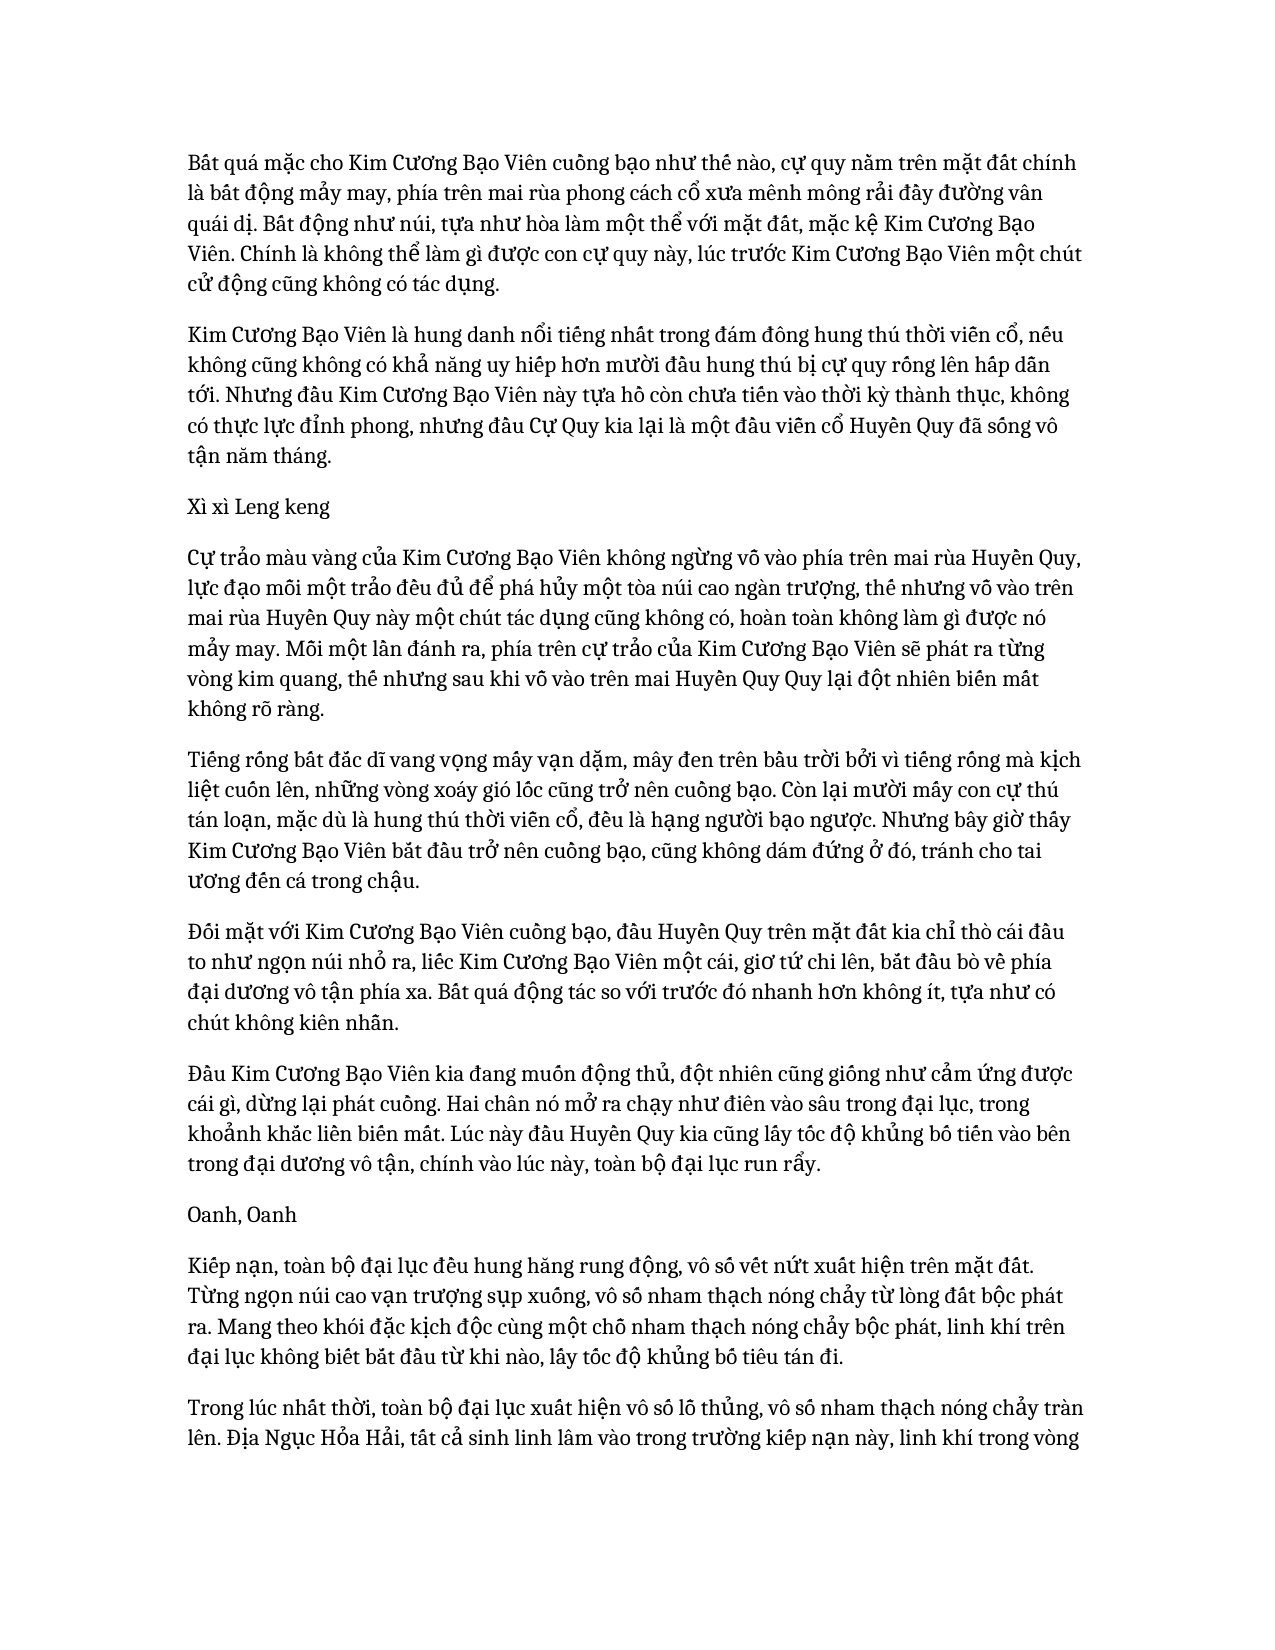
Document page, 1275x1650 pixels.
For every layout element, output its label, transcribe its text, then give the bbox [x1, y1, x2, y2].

text Oanh, Oanh [187, 1202, 1087, 1228]
text Xì xì Leng keng [187, 494, 1087, 520]
text Tiếng rống bất đắc dĩ vang vọng mấy vạn dặm, mây đen trên bầu trời bởi vì tiếng rống mà kịch liệt cuốn lên, những vòng xoáy gió lốc cũng trở nên cuồng bạo. Còn lại mười mấy con cự thú tán loạn, mặc dù là hung thú thời viễn cổ, đều là hạng người bạo ngược. Nhưng bây giờ thấy Kim Cương Bạo Viên bắt đầu trở nên cuồng bạo, cũng không dám đứng ở đó, tránh cho tai ương đến cá trong chậu. [187, 747, 1087, 894]
text Kiếp nạn, toàn bộ đại lục đều hung hăng rung động, vô số vết nứt xuất hiện trên mặt đất. Từng ngọn núi cao vạn trượng sụp xuống, vô số nham thạch nóng chảy từ lòng đất bộc phát ra. Mang theo khói đặc kịch độc cùng một chỗ nham thạch nóng chảy bộc phát, linh khí trên đại lục không biết bắt đầu từ khi nào, lấy tốc độ khủng bố tiêu tán đi. [187, 1253, 1087, 1370]
text Bất quá mặc cho Kim Cương Bạo Viên cuồng bạo như thế nào, cự quy nằm trên mặt đất chính là bất động mảy may, phía trên mai rùa phong cách cổ xưa mênh mông rải đầy đường vân quái dị. Bất động như núi, tựa như hòa làm một thể với mặt đất, mặc kệ Kim Cương Bạo Viên. Chính là không thể làm gì được con cự quy này, lúc trước Kim Cương Bạo Viên một chút cử động cũng không có tác dụng. [187, 150, 1087, 297]
text Kim Cương Bạo Viên là hung danh nổi tiếng nhất trong đám đông hung thú thời viễn cổ, nếu không cũng không có khả năng uy hiếp hơn mười đầu hung thú bị cự quy rống lên hấp dẫn tới. Nhưng đầu Kim Cương Bạo Viên này tựa hồ còn chưa tiến vào thời kỳ thành thục, không có thực lực đỉnh phong, nhưng đầu Cự Quy kia lại là một đầu viễn cổ Huyền Quy đã sống vô tận năm tháng. [187, 322, 1087, 469]
text Đối mặt với Kim Cương Bạo Viên cuồng bạo, đầu Huyền Quy trên mặt đất kia chỉ thò cái đầu to như ngọn núi nhỏ ra, liếc Kim Cương Bạo Viên một cái, giơ tứ chi lên, bắt đầu bò về phía đại dương vô tận phía xa. Bất quá động tác so với trước đó nhanh hơn không ít, tựa như có chút không kiên nhẫn. [187, 919, 1087, 1036]
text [187, 1395, 1087, 1451]
text Cự trảo màu vàng của Kim Cương Bạo Viên không ngừng vỗ vào phía trên mai rùa Huyền Quy, lực đạo mỗi một trảo đều đủ để phá hủy một tòa núi cao ngàn trượng, thế nhưng vỗ vào trên mai rùa Huyền Quy này một chút tác dụng cũng không có, hoàn toàn không làm gì được nó mảy may. Mỗi một lần đánh ra, phía trên cự trảo của Kim Cương Bạo Viên sẽ phát ra từng vòng kim quang, thế nhưng sau khi vỗ vào trên mai Huyền Quy Quy lại đột nhiên biến mất không rõ ràng. [187, 545, 1087, 722]
text Đầu Kim Cương Bạo Viên kia đang muốn động thủ, đột nhiên cũng giống như cảm ứng được cái gì, dừng lại phát cuồng. Hai chân nó mở ra chạy như điên vào sâu trong đại lục, trong khoảnh khắc liền biến mất. Lúc này đầu Huyền Quy kia cũng lấy tốc độ khủng bố tiến vào bên trong đại dương vô tận, chính vào lúc này, toàn bộ đại lục run rẩy. [187, 1060, 1087, 1177]
